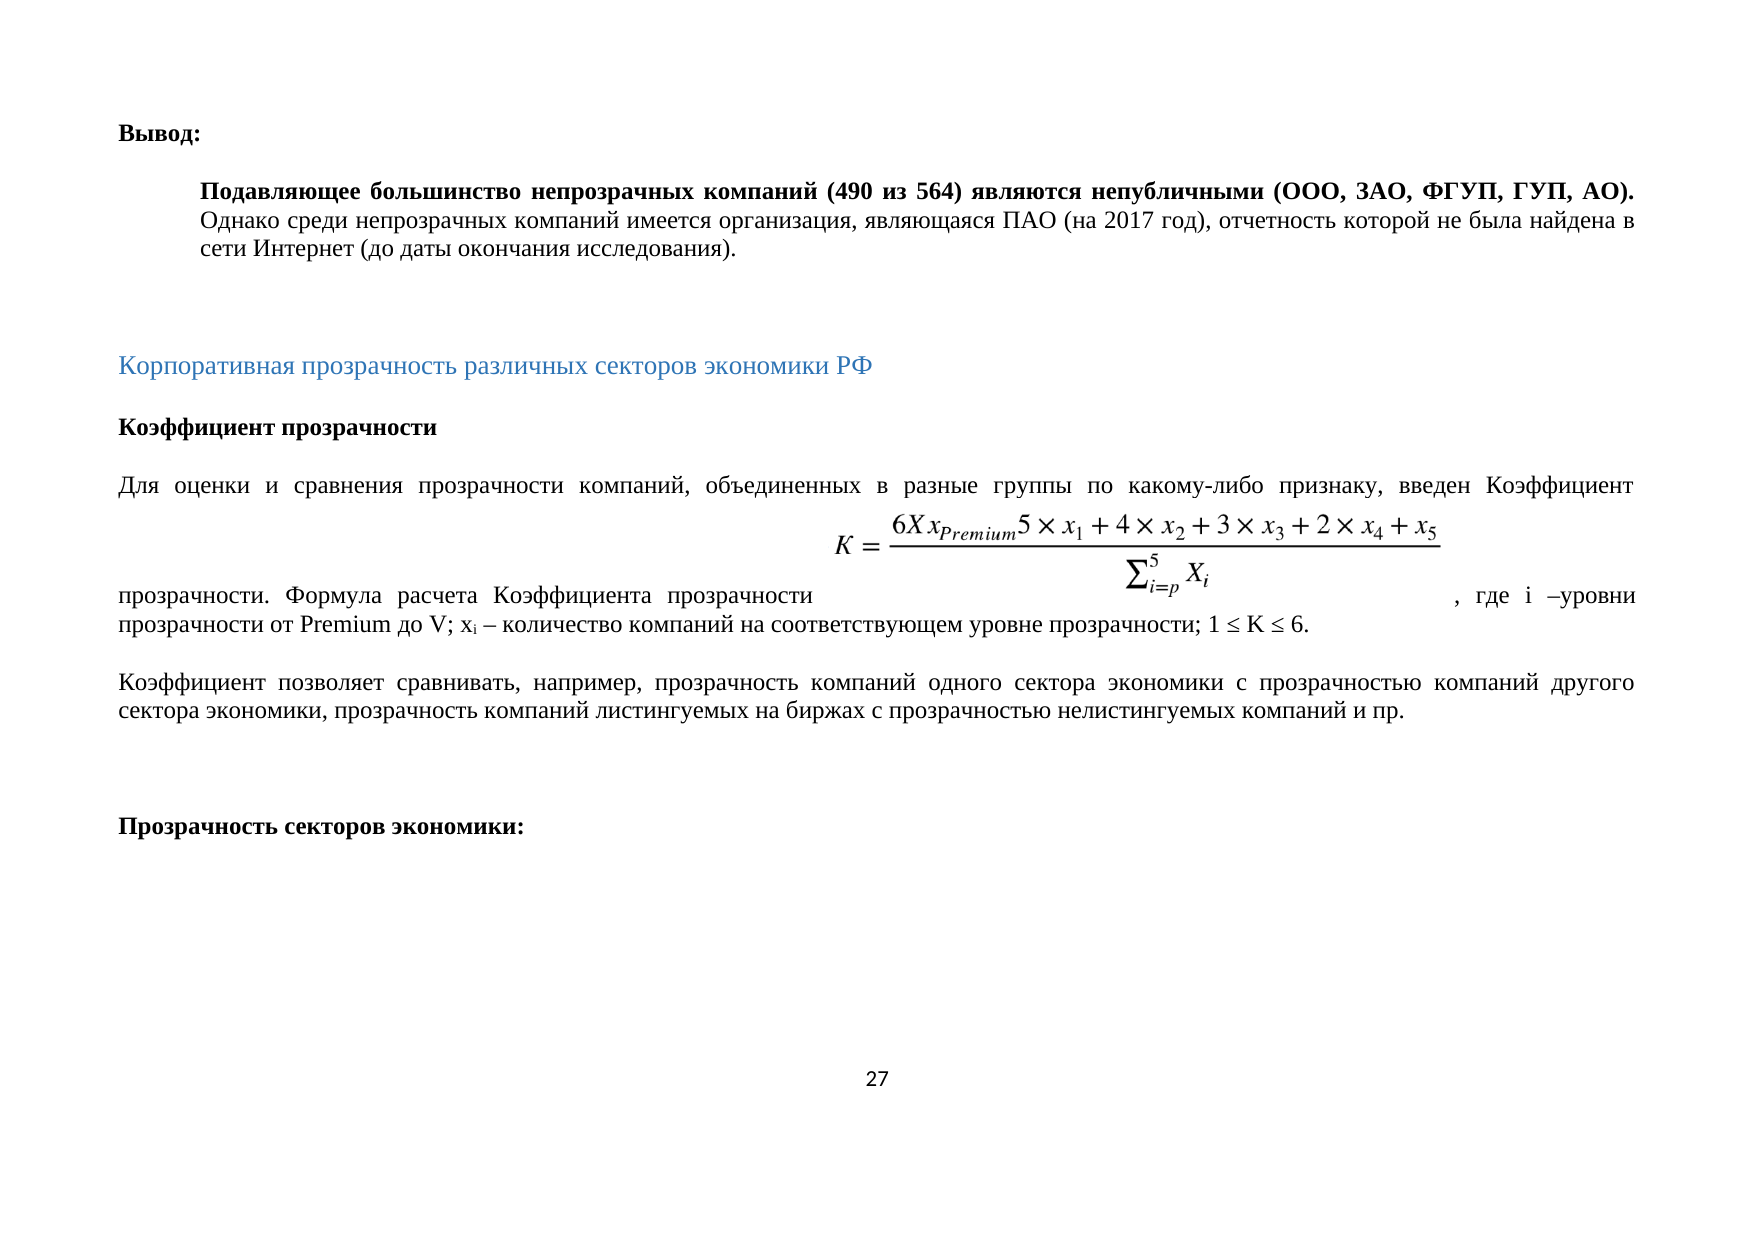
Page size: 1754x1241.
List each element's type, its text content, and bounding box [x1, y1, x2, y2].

subtitle Корпоративная прозрачность различных секторов экономики РФ [118, 349, 1636, 381]
text Вывод: [118, 118, 1636, 147]
picture [828, 498, 1454, 604]
text Прозрачность секторов экономики: [118, 811, 1636, 840]
text Коэффициент прозрачности [118, 412, 1636, 441]
list Подавляющее большинство непрозрачных компаний (490 из 564) являются непубличными (ООО, ЗАО, ФГУП, ГУП, АО). Однако среди непрозрачных компаний имеется организация, являющаяся ПАО (на 2017 год), отчетность которой не была найдена в сети Интернет (до даты окончания исследования). [200, 176, 1636, 262]
text Коэффициент позволяет сравнивать, например, прозрачность компаний одного сектора экономики с прозрачностью компаний другого сектора экономики, прозрачность компаний листингуемых на биржах с прозрачностью нелистингуемых компаний и пр. [118, 667, 1636, 724]
